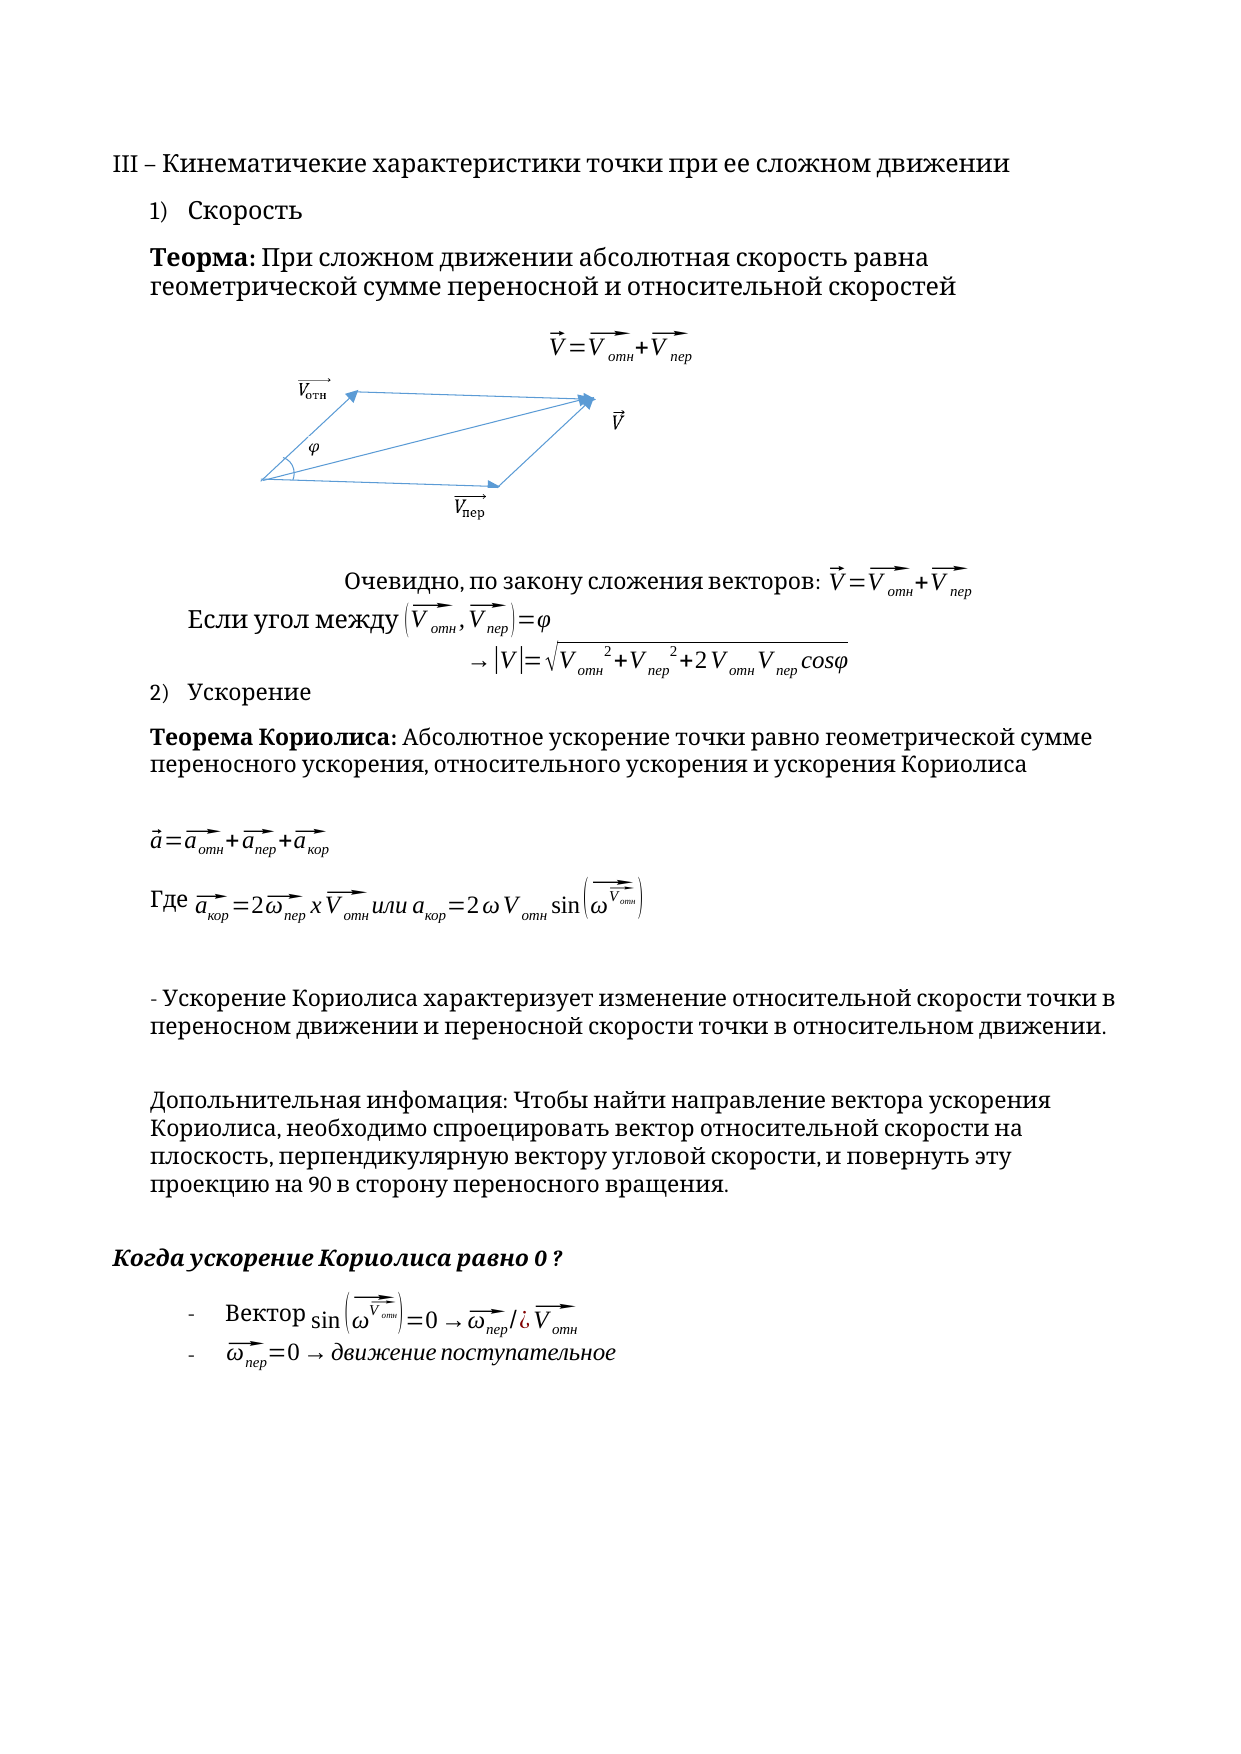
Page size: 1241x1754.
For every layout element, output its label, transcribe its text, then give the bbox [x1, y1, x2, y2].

list Вектор [187, 1291, 1128, 1337]
picture [600, 396, 628, 443]
text Когда ускорение Кориолиса равно 0 ? [112, 1246, 1128, 1273]
picture [447, 488, 498, 533]
text Где [150, 876, 1128, 923]
text Теорма: При сложном движении абсолютная скорость равна геометрической сумме переносной и относительной скоростей [150, 244, 1128, 302]
picture [291, 368, 332, 406]
list Если угол между [187, 601, 1128, 639]
list Очевидно, по закону сложения векторов: [187, 565, 1128, 599]
text Теорема Кориолиса: Абсолютное ускорение точки равно геометрической сумме переносного ускорения, относительного ускорения и ускорения Кориолиса [150, 724, 1128, 808]
picture [307, 436, 323, 461]
text - Ускорение Кориолиса характеризует изменение относительной скорости точки в переносном движении и переносной скорости точки в относительном движении. [150, 986, 1128, 1070]
text III – Кинематичекие характеристики точки при ее сложном движении [112, 150, 1128, 179]
list Скорость [150, 197, 1128, 226]
text Допольнительная инфомация: Чтобы найти направление вектора ускорения Кориолиса, необходимо спроецировать вектор относительной скорости на плоскость, перпендикулярную вектору угловой скорости, и повернуть эту проекцию на 90 в сторону переносного вращения. [150, 1088, 1128, 1228]
list Ускорение [150, 680, 1128, 706]
